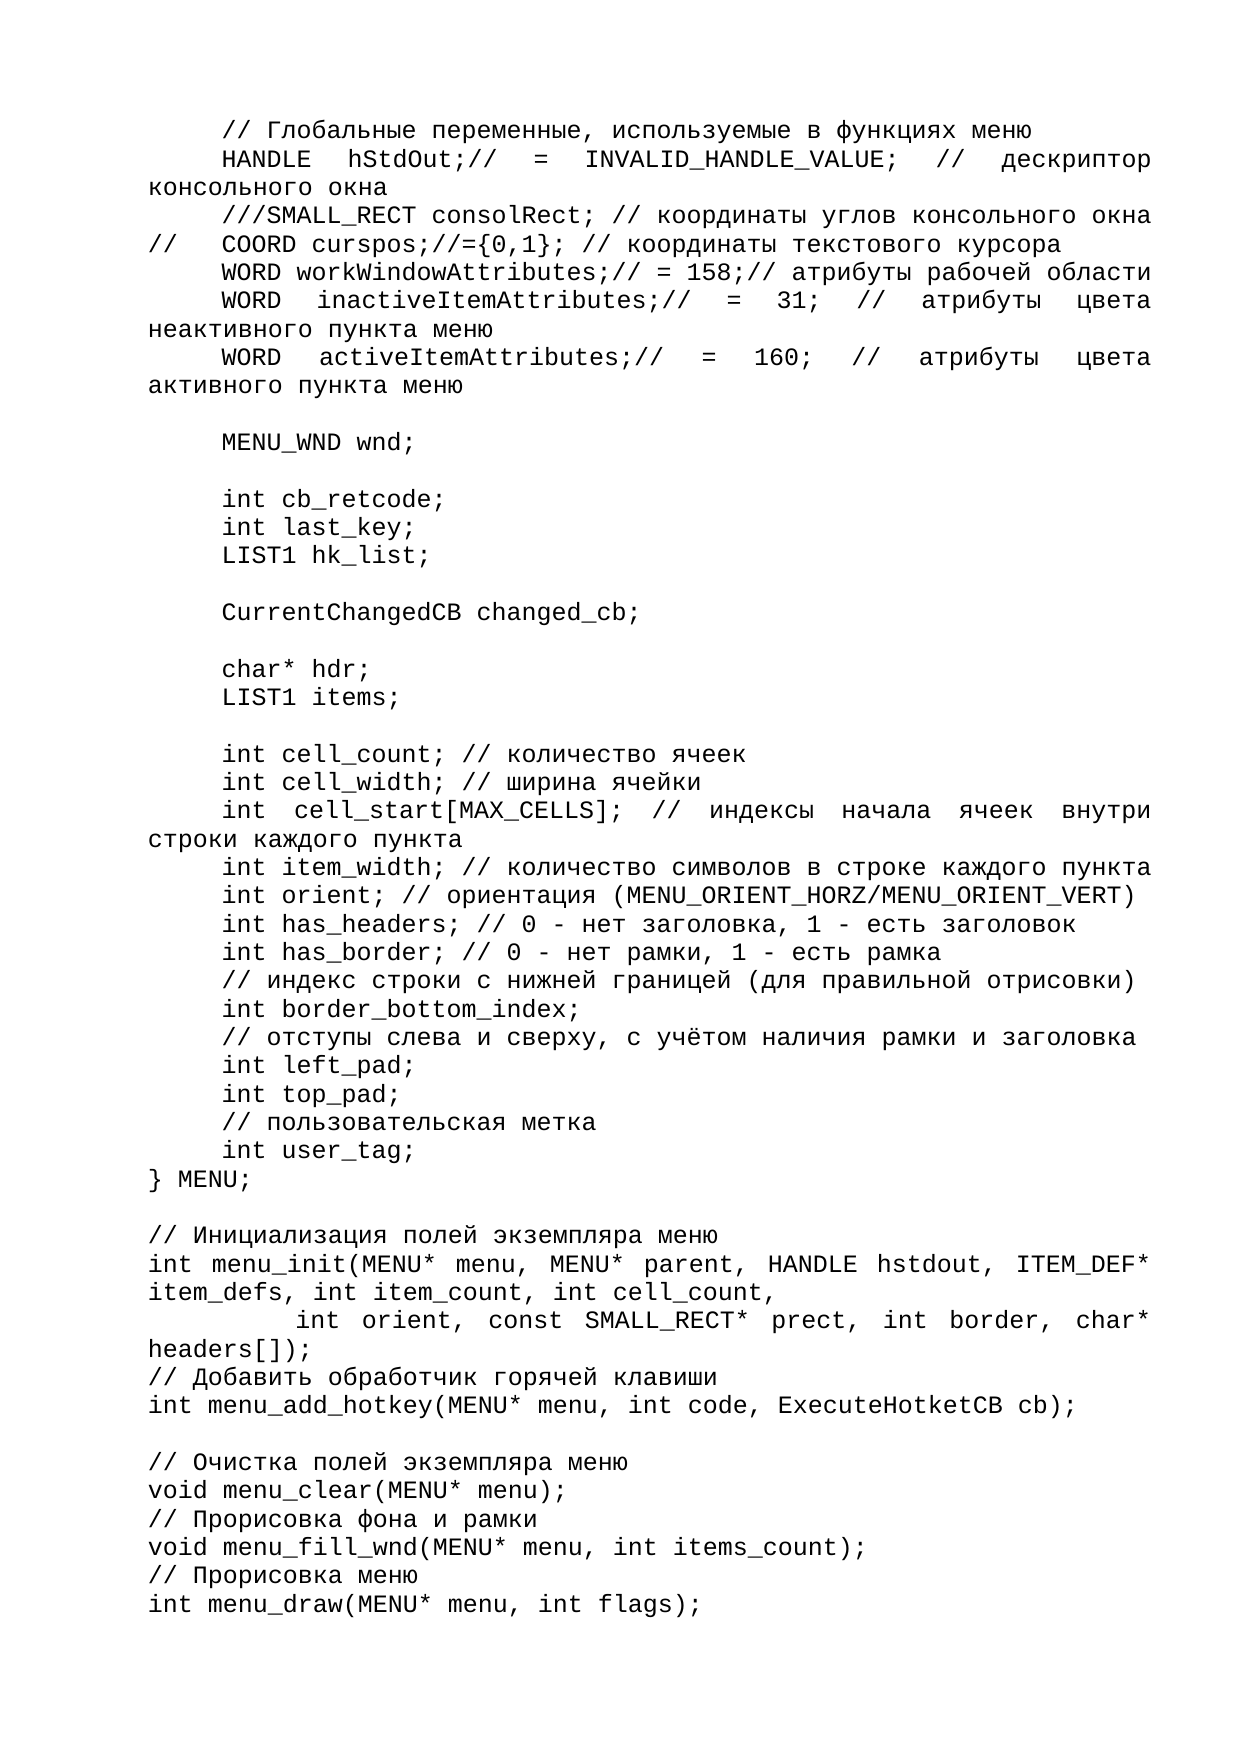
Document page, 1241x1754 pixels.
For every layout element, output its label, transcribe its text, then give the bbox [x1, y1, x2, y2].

text int cell_count; // количество ячеек [148, 741, 1152, 770]
text WORD inactiveItemAttributes;// = 31; // атрибуты цвета неактивного пункта меню [148, 288, 1152, 345]
text int has_headers; // 0 - нет заголовка, 1 - есть заголовок [148, 911, 1152, 940]
text // пользовательская метка [148, 1110, 1152, 1138]
text int top_pad; [148, 1081, 1152, 1110]
text CurrentChangedCB changed_cb; [148, 600, 1152, 628]
text WORD activeItemAttributes;// = 160; // атрибуты цвета активного пункта меню [148, 345, 1152, 401]
text MENU_WND wnd; [148, 430, 1152, 458]
text // Прорисовка фона и рамки [148, 1506, 1152, 1535]
text int cb_retcode; [148, 486, 1152, 515]
text int left_pad; [148, 1053, 1152, 1081]
text ///SMALL_RECT consolRect; // координаты углов консольного окна [148, 203, 1152, 231]
text int has_border; // 0 - нет рамки, 1 - есть рамка [148, 940, 1152, 968]
text // Добавить обработчик горячей клавиши [148, 1365, 1152, 1393]
text // COORD curspos;//={0,1}; // координаты текстового курсора [148, 231, 1152, 260]
text int menu_draw(MENU* menu, int flags); [148, 1591, 1152, 1620]
text int last_key; [148, 515, 1152, 543]
text LIST1 hk_list; [148, 543, 1152, 571]
text // Глобальные переменные, используемые в функциях меню [148, 118, 1152, 146]
text int menu_init(MENU* menu, MENU* parent, HANDLE hstdout, ITEM_DEF* item_defs, int item_count, int cell_count, [148, 1251, 1152, 1308]
text int cell_start[MAX_CELLS]; // индексы начала ячеек внутри строки каждого пункта [148, 798, 1152, 855]
text } MENU; [148, 1166, 1152, 1195]
text // отступы слева и сверху, с учётом наличия рамки и заголовка [148, 1025, 1152, 1053]
text // Прорисовка меню [148, 1563, 1152, 1591]
text void menu_clear(MENU* menu); [148, 1478, 1152, 1506]
text void menu_fill_wnd(MENU* menu, int items_count); [148, 1535, 1152, 1563]
text WORD workWindowAttributes;// = 158;// атрибуты рабочей области [148, 260, 1152, 288]
text int orient; // ориентация (MENU_ORIENT_HORZ/MENU_ORIENT_VERT) [148, 883, 1152, 911]
text // Инициализация полей экземпляра меню [148, 1223, 1152, 1251]
text LIST1 items; [148, 685, 1152, 713]
text // индекс строки с нижней границей (для правильной отрисовки) [148, 968, 1152, 996]
text int user_tag; [148, 1138, 1152, 1166]
text int border_bottom_index; [148, 996, 1152, 1025]
text int orient, const SMALL_RECT* prect, int border, char* headers[]); [148, 1308, 1152, 1365]
text int item_width; // количество символов в строке каждого пункта [148, 855, 1152, 883]
text char* hdr; [148, 656, 1152, 685]
text // Очистка полей экземпляра меню [148, 1450, 1152, 1478]
text int cell_width; // ширина ячейки [148, 770, 1152, 798]
text HANDLE hStdOut;// = INVALID_HANDLE_VALUE; // дескриптор консольного окна [148, 146, 1152, 203]
text int menu_add_hotkey(MENU* menu, int code, ExecuteHotketCB cb); [148, 1393, 1152, 1421]
